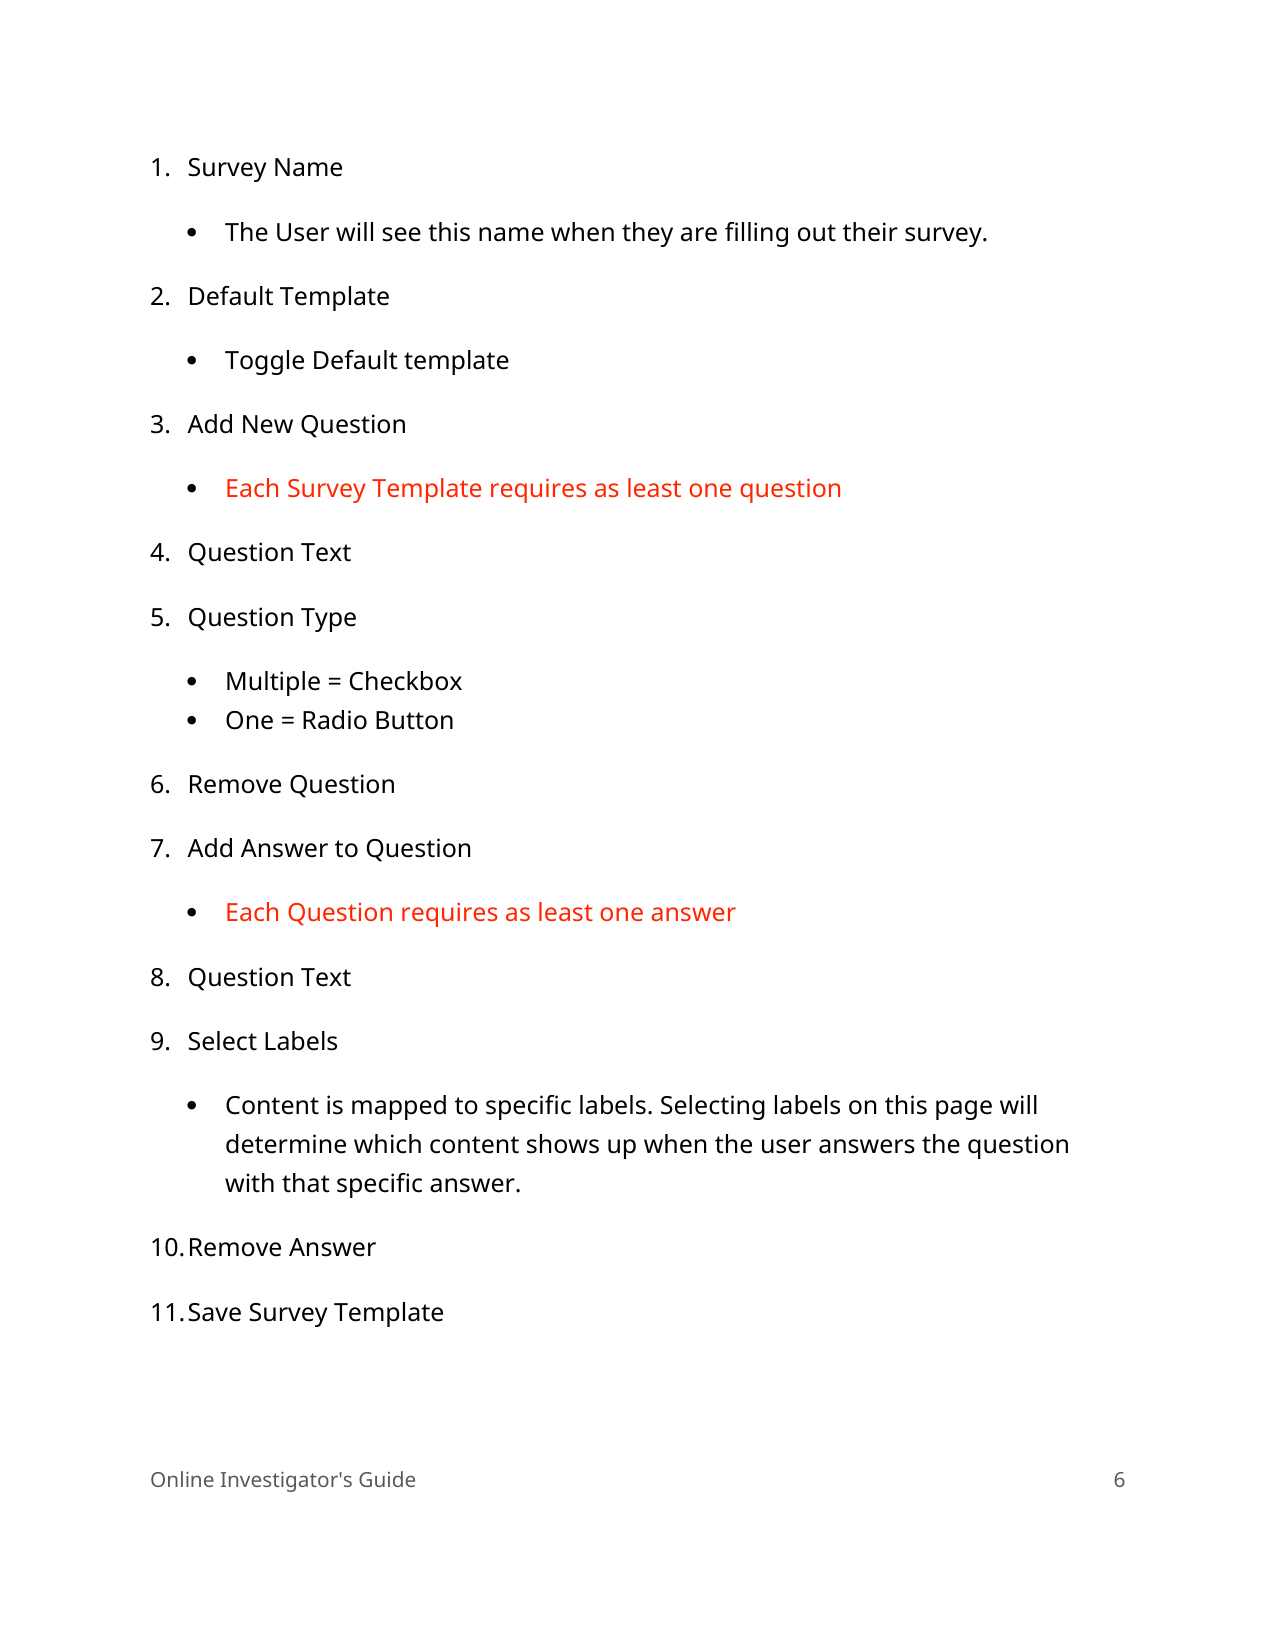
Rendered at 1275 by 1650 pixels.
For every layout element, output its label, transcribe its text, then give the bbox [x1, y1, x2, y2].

list Add New Question [150, 407, 1125, 441]
list Question Type [150, 599, 1125, 633]
list Survey Name [150, 150, 1125, 184]
list Question Text [150, 959, 1125, 993]
list Content is mapped to specific labels. Selecting labels on this page will determine which content shows up when the user answers the question with that specific answer. [187, 1087, 1125, 1200]
list Each Question requires as least one answer [187, 895, 1125, 929]
list One = Radio Button [187, 702, 1125, 737]
list Question Text [150, 535, 1125, 569]
list Remove Answer [150, 1230, 1125, 1264]
list Default Template [150, 278, 1125, 312]
list Toggle Default template [187, 342, 1125, 377]
list Select Labels [150, 1023, 1125, 1057]
list Save Survey Template [150, 1294, 1125, 1328]
list The User will see this name when they are filling out their survey. [187, 214, 1125, 248]
list Add Answer to Question [150, 831, 1125, 865]
list Multiple = Checkbox [187, 663, 1125, 697]
list Each Survey Template requires as least one question [187, 471, 1125, 505]
list Remove Question [150, 767, 1125, 801]
